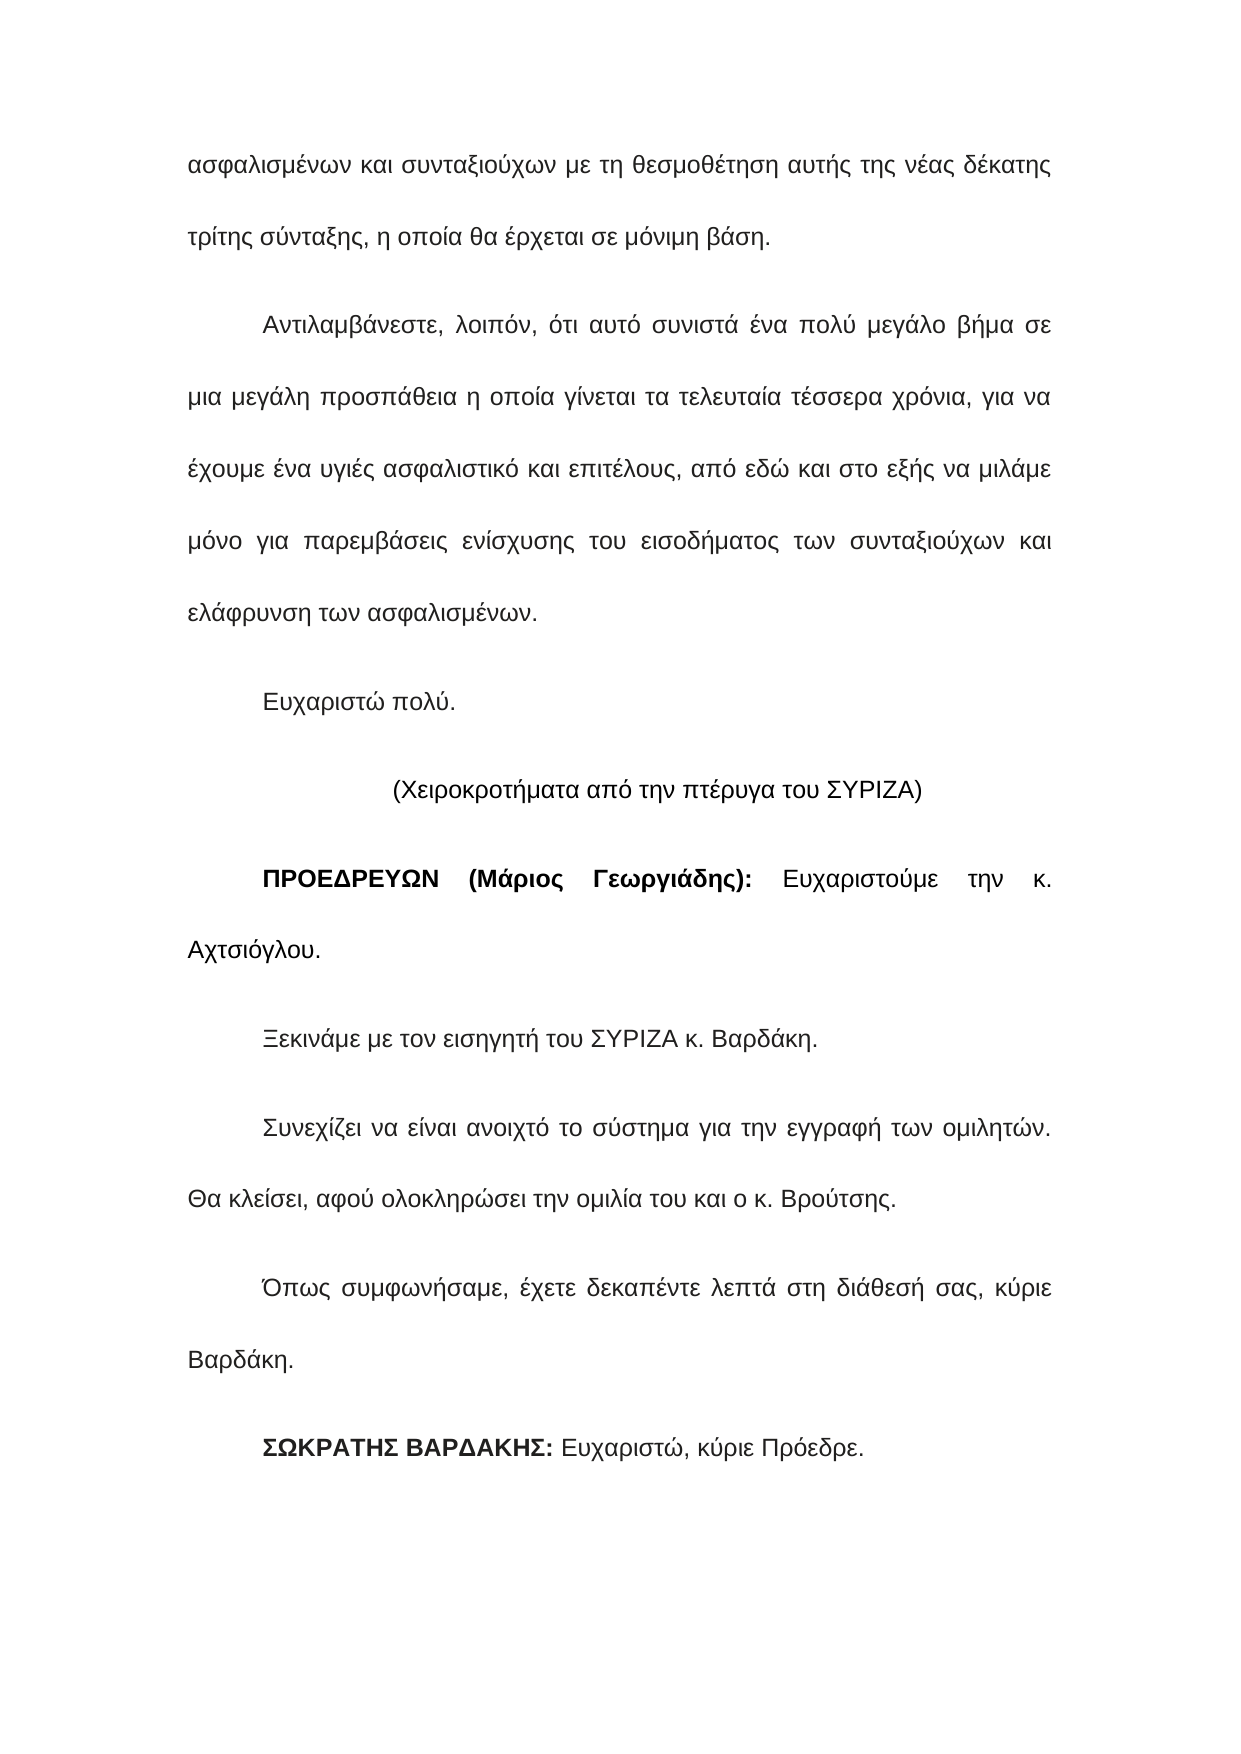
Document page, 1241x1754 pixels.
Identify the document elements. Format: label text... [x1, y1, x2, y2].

text Ξεκινάμε με τον εισηγητή του ΣΥΡΙΖΑ κ. Βαρδάκη. [187, 1024, 1053, 1053]
text Όπως συμφωνήσαμε, έχετε δεκαπέντε λεπτά στη διάθεσή σας, κύριε Βαρδάκη. [187, 1273, 1053, 1373]
text Ευχαριστώ πολύ. [187, 686, 1053, 715]
text Συνεχίζει να είναι ανοιχτό το σύστημα για την εγγραφή των ομιλητών. Θα κλείσει, αφού ολοκληρώσει την ομιλία του και ο κ. Βρούτσης. [187, 1112, 1053, 1213]
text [187, 150, 1053, 251]
text ΣΩΚΡΑΤΗΣ ΒΑΡΔΑΚΗΣ: Ευχαριστώ, κύριε Πρόεδρε. [187, 1433, 1053, 1462]
text Αντιλαμβάνεστε, λοιπόν, ότι αυτό συνιστά ένα πολύ μεγάλο βήμα σε μια μεγάλη προσπάθεια η οποία γίνεται τα τελευταία τέσσερα χρόνια, για να έχουμε ένα υγιές ασφαλιστικό και επιτέλους, από εδώ και στο εξής να μιλάμε μόνο για παρεμβάσεις ενίσχυσης του εισοδήματος των συνταξιούχων και ελάφρυνση των ασφαλισμένων. [187, 310, 1053, 627]
text ΠΡΟΕΔΡΕΥΩΝ (Μάριος Γεωργιάδης): Ευχαριστούμε την κ. Αχτσιόγλου. [187, 863, 1053, 964]
text (Χειροκροτήματα από την πτέρυγα του ΣΥΡΙΖΑ) [187, 775, 1053, 804]
